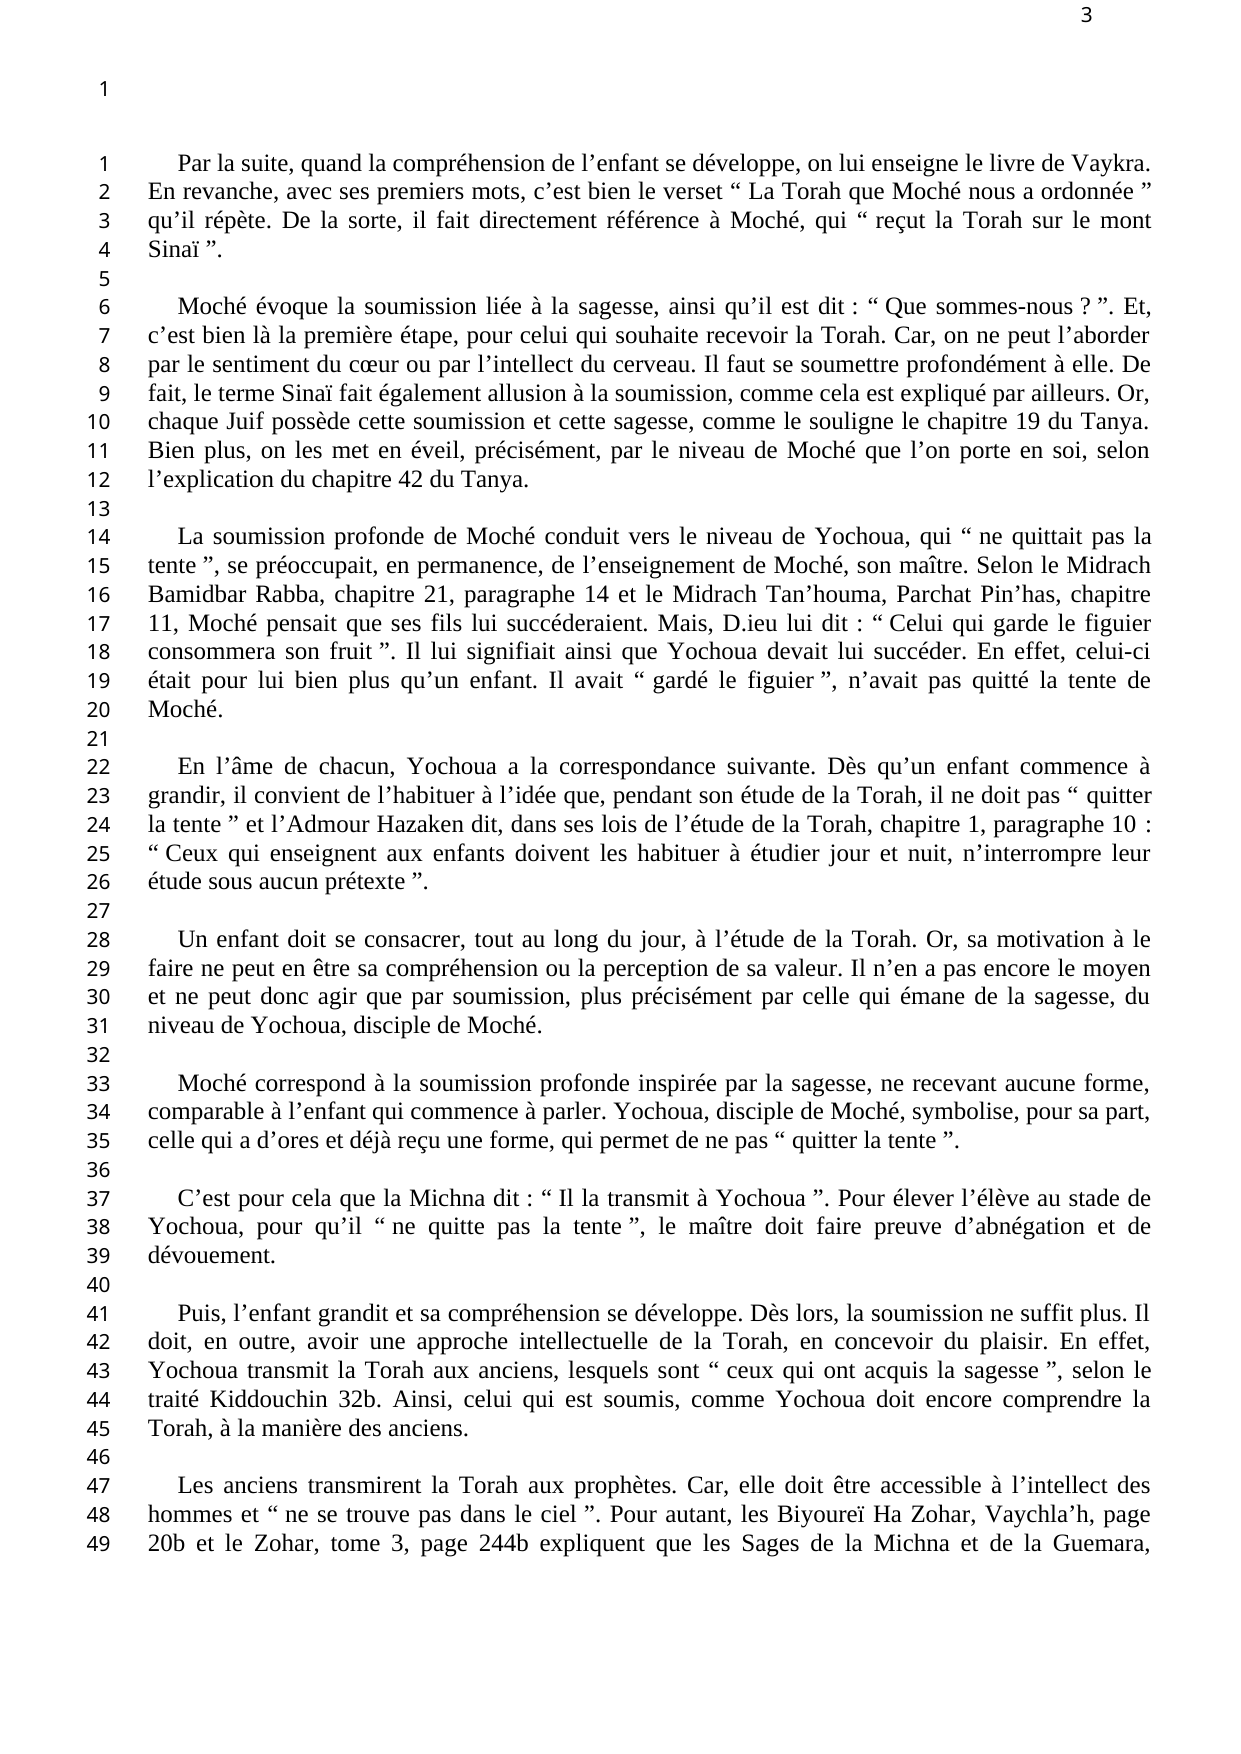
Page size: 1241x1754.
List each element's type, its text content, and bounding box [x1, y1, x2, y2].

text Par la suite, quand la compréhension de l’enfant se développe, on lui enseigne le livre de Vaykra. En revanche, avec ses premiers mots, c’est bien le verset “ La Torah que Moché nous a ordonnée ” qu’il répète. De la sorte, il fait directement référence à Moché, qui “ reçut la Torah sur le mont Sinaï ”. [148, 148, 1152, 263]
text Moché évoque la soumission liée à la sagesse, ainsi qu’il est dit : “ Que sommes-nous ? ”. Et, c’est bien là la première étape, pour celui qui souhaite recevoir la Torah. Car, on ne peut l’aborder par le sentiment du cœur ou par l’intellect du cerveau. Il faut se soumettre profondément à elle. De fait, le terme Sinaï fait également allusion à la soumission, comme cela est expliqué par ailleurs. Or, chaque Juif possède cette soumission et cette sagesse, comme le souligne le chapitre 19 du Tanya. Bien plus, on les met en éveil, précisément, par le niveau de Moché que l’on porte en soi, selon l’explication du chapitre 42 du Tanya. [148, 291, 1152, 493]
text C’est pour cela que la Michna dit : “ Il la transmit à Yochoua ”. Pour élever l’élève au stade de Yochoua, pour qu’il “ ne quitte pas la tente ”, le maître doit faire preuve d’abnégation et de dévouement. [148, 1183, 1152, 1269]
text Moché correspond à la soumission profonde inspirée par la sagesse, ne recevant aucune forme, comparable à l’enfant qui commence à parler. Yochoua, disciple de Moché, symbolise, pour sa part, celle qui a d’ores et déjà reçu une forme, qui permet de ne pas “ quitter la tente ”. [148, 1068, 1152, 1154]
text La soumission profonde de Moché conduit vers le niveau de Yochoua, qui “ ne quittait pas la tente ”, se préoccupait, en permanence, de l’enseignement de Moché, son maître. Selon le Midrach Bamidbar Rabba, chapitre 21, paragraphe 14 et le Midrach Tan’houma, Parchat Pin’has, chapitre 11, Moché pensait que ses fils lui succéderaient. Mais, D.ieu lui dit : “ Celui qui garde le figuier consommera son fruit ”. Il lui signifiait ainsi que Yochoua devait lui succéder. En effet, celui-ci était pour lui bien plus qu’un enfant. Il avait “ gardé le figuier ”, n’avait pas quitté la tente de Moché. [148, 521, 1152, 723]
text Puis, l’enfant grandit et sa compréhension se développe. Dès lors, la soumission ne suffit plus. Il doit, en outre, avoir une approche intellectuelle de la Torah, en concevoir du plaisir. En effet, Yochoua transmit la Torah aux anciens, lesquels sont “ ceux qui ont acquis la sagesse ”, selon le traité Kiddouchin 32b. Ainsi, celui qui est soumis, comme Yochoua doit encore comprendre la Torah, à la manière des anciens. [148, 1298, 1152, 1441]
text Un enfant doit se consacrer, tout au long du jour, à l’étude de la Torah. Or, sa motivation à le faire ne peut en être sa compréhension ou la perception de sa valeur. Il n’en a pas encore le moyen et ne peut donc agir que par soumission, plus précisément par celle qui émane de la sagesse, du niveau de Yochoua, disciple de Moché. [148, 924, 1152, 1039]
text En l’âme de chacun, Yochoua a la correspondance suivante. Dès qu’un enfant commence à grandir, il convient de l’habituer à l’idée que, pendant son étude de la Torah, il ne doit pas “ quitter la tente ” et l’Admour Hazaken dit, dans ses lois de l’étude de la Torah, chapitre 1, paragraphe 10 : “ Ceux qui enseignent aux enfants doivent les habituer à étudier jour et nuit, n’interrompre leur étude sous aucun prétexte ”. [148, 751, 1152, 895]
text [148, 1470, 1152, 1556]
